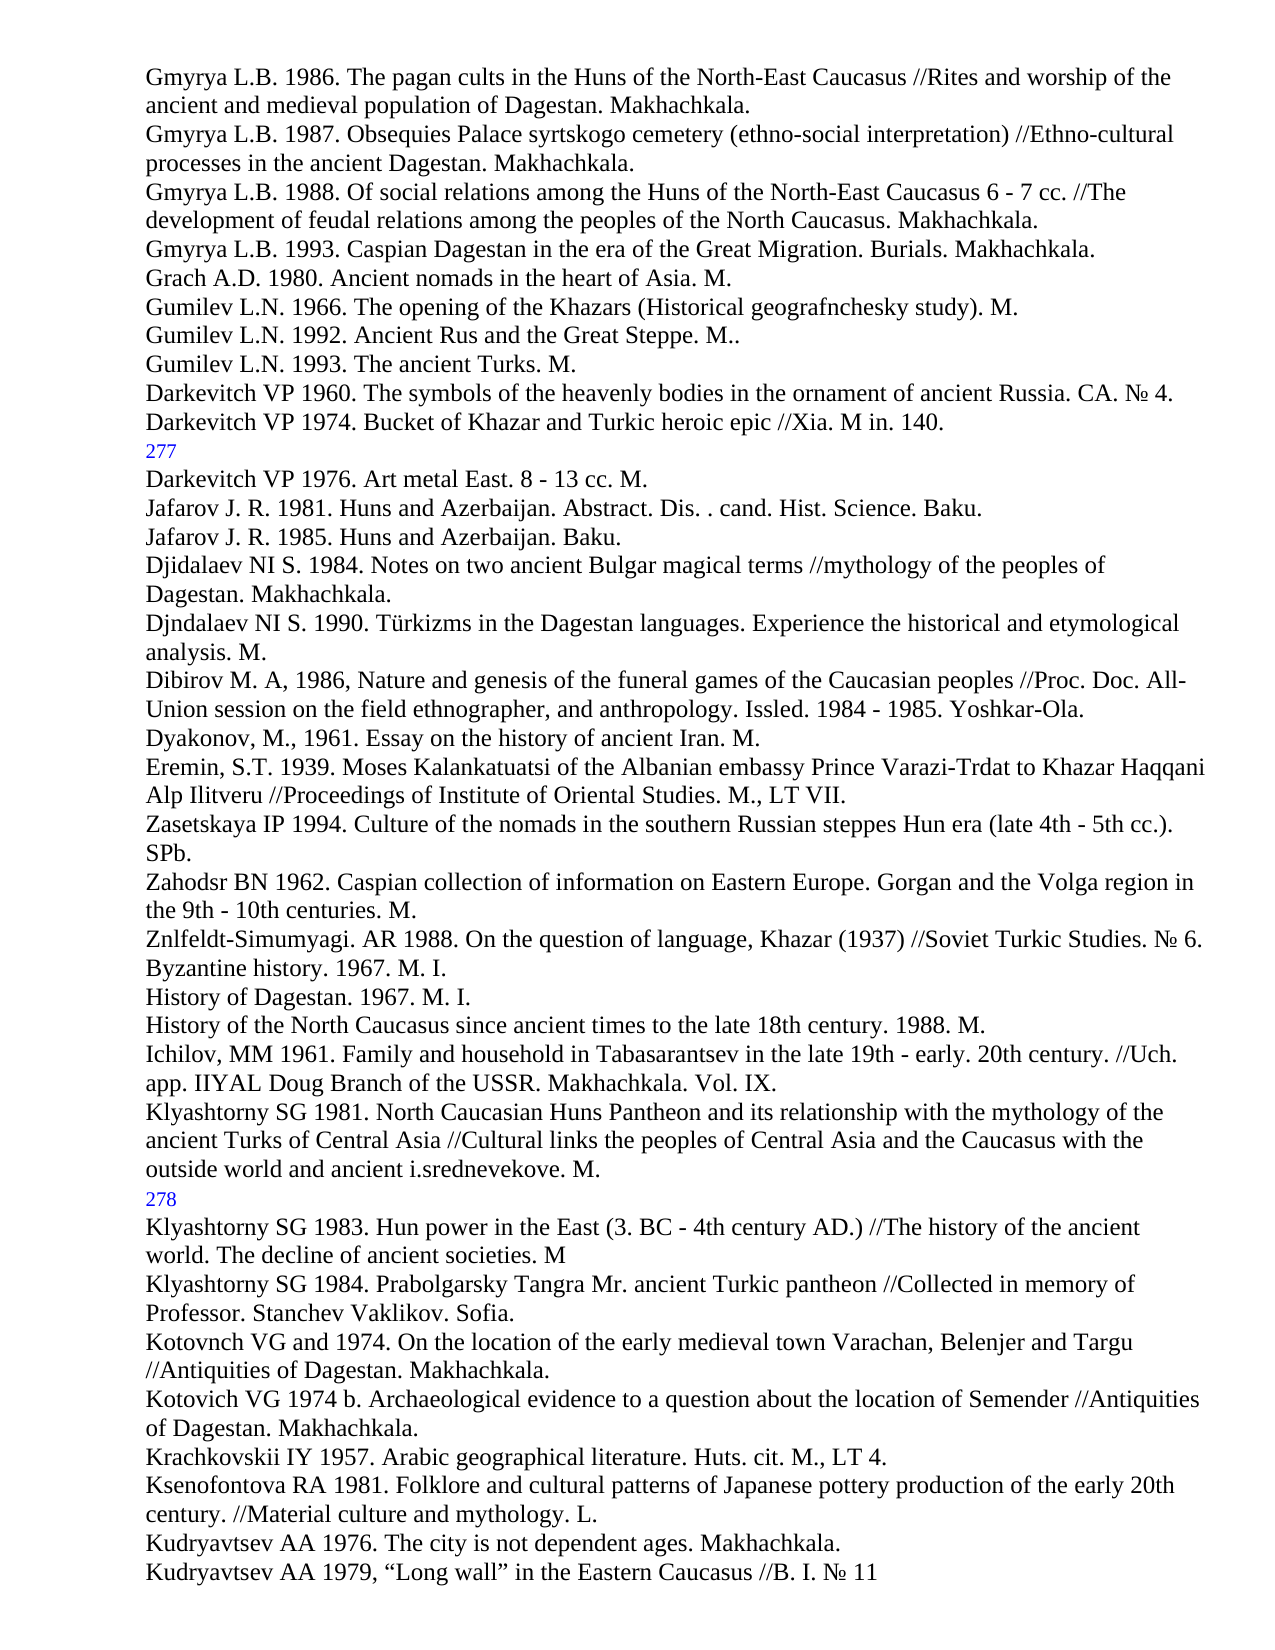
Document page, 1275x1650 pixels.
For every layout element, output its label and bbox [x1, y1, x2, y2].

table_cell [144, 60, 1209, 1587]
